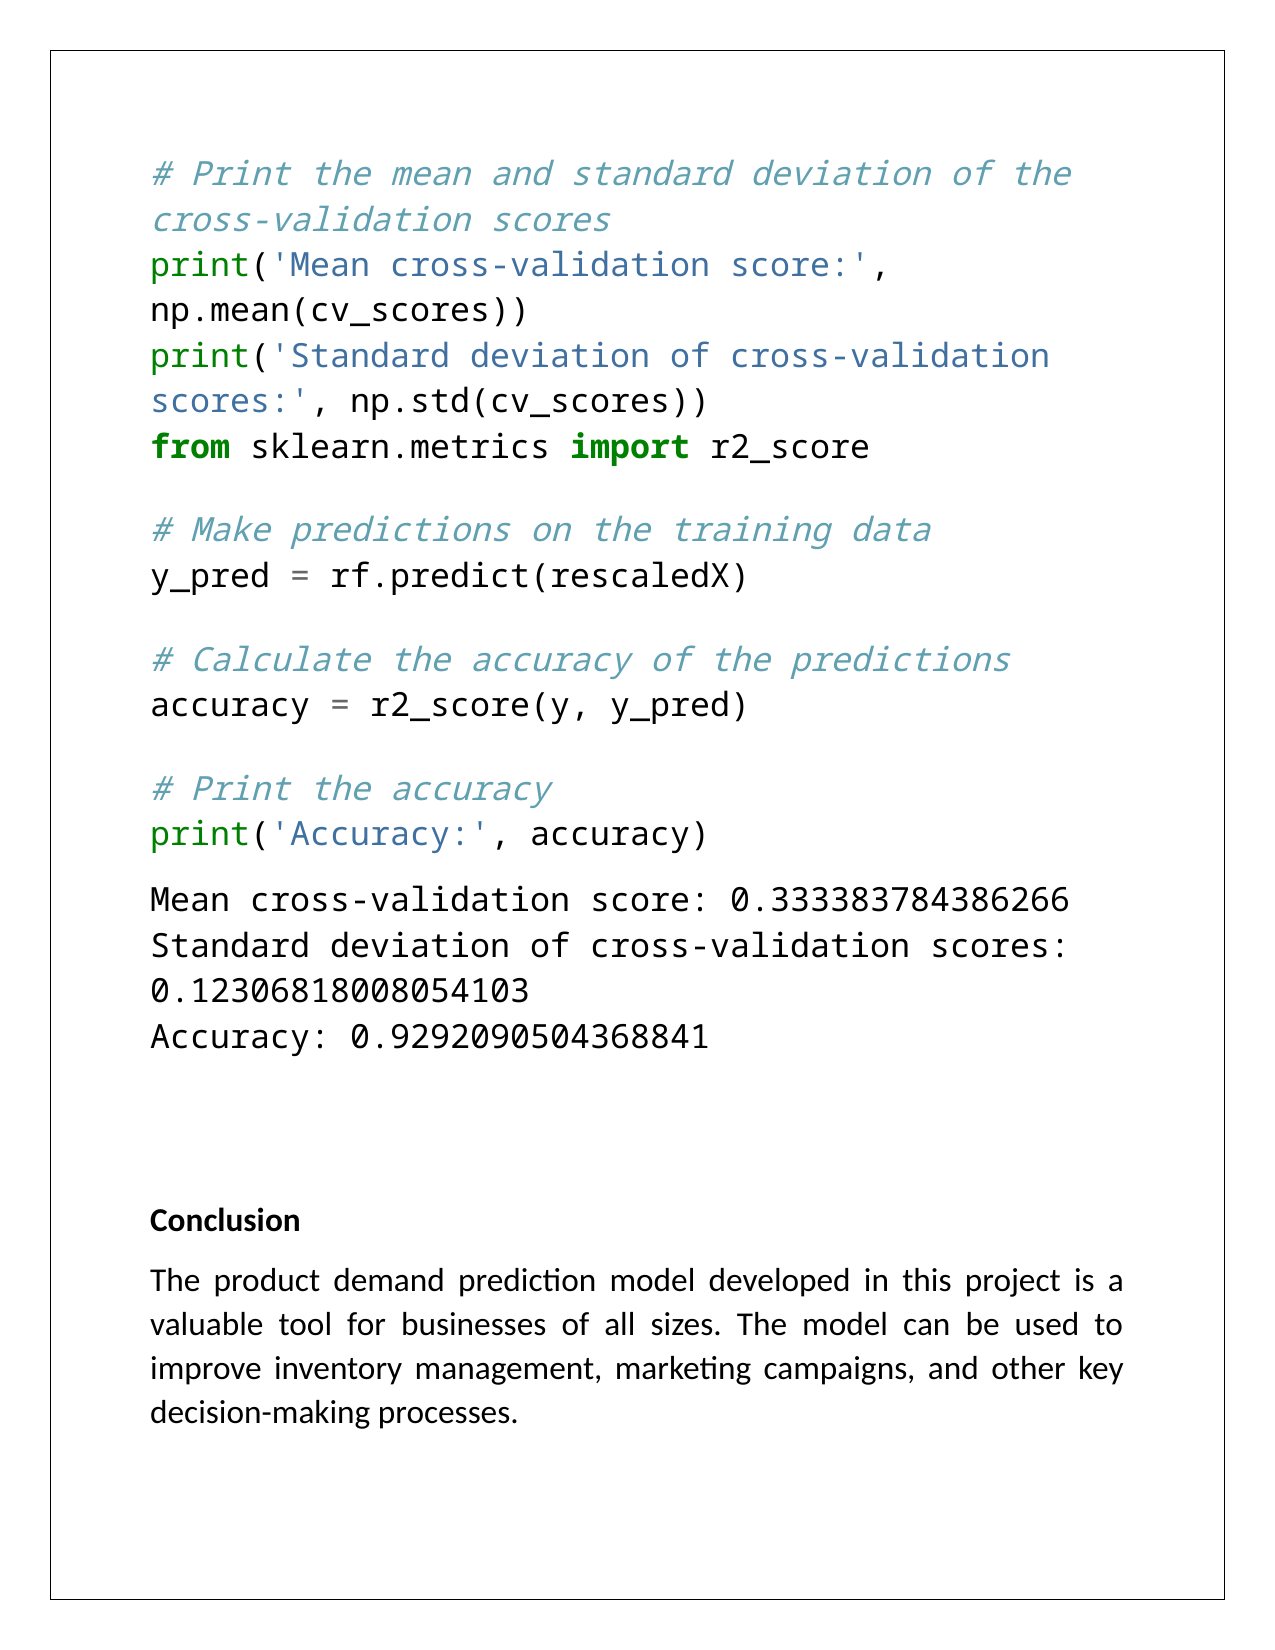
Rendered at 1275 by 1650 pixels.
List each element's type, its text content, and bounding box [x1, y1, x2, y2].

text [150, 150, 1125, 855]
text Mean cross-validation score: 0.333383784386266 Standard deviation of cross-validation scores: 0.12306818008054103 Accuracy: 0.9292090504368841 [150, 876, 1125, 1058]
text The product demand prediction model developed in this project is a valuable tool for businesses of all sizes. The model can be used to improve inventory management, marketing campaigns, and other key decision-making processes. [150, 1259, 1125, 1432]
text Conclusion [150, 1198, 1125, 1239]
